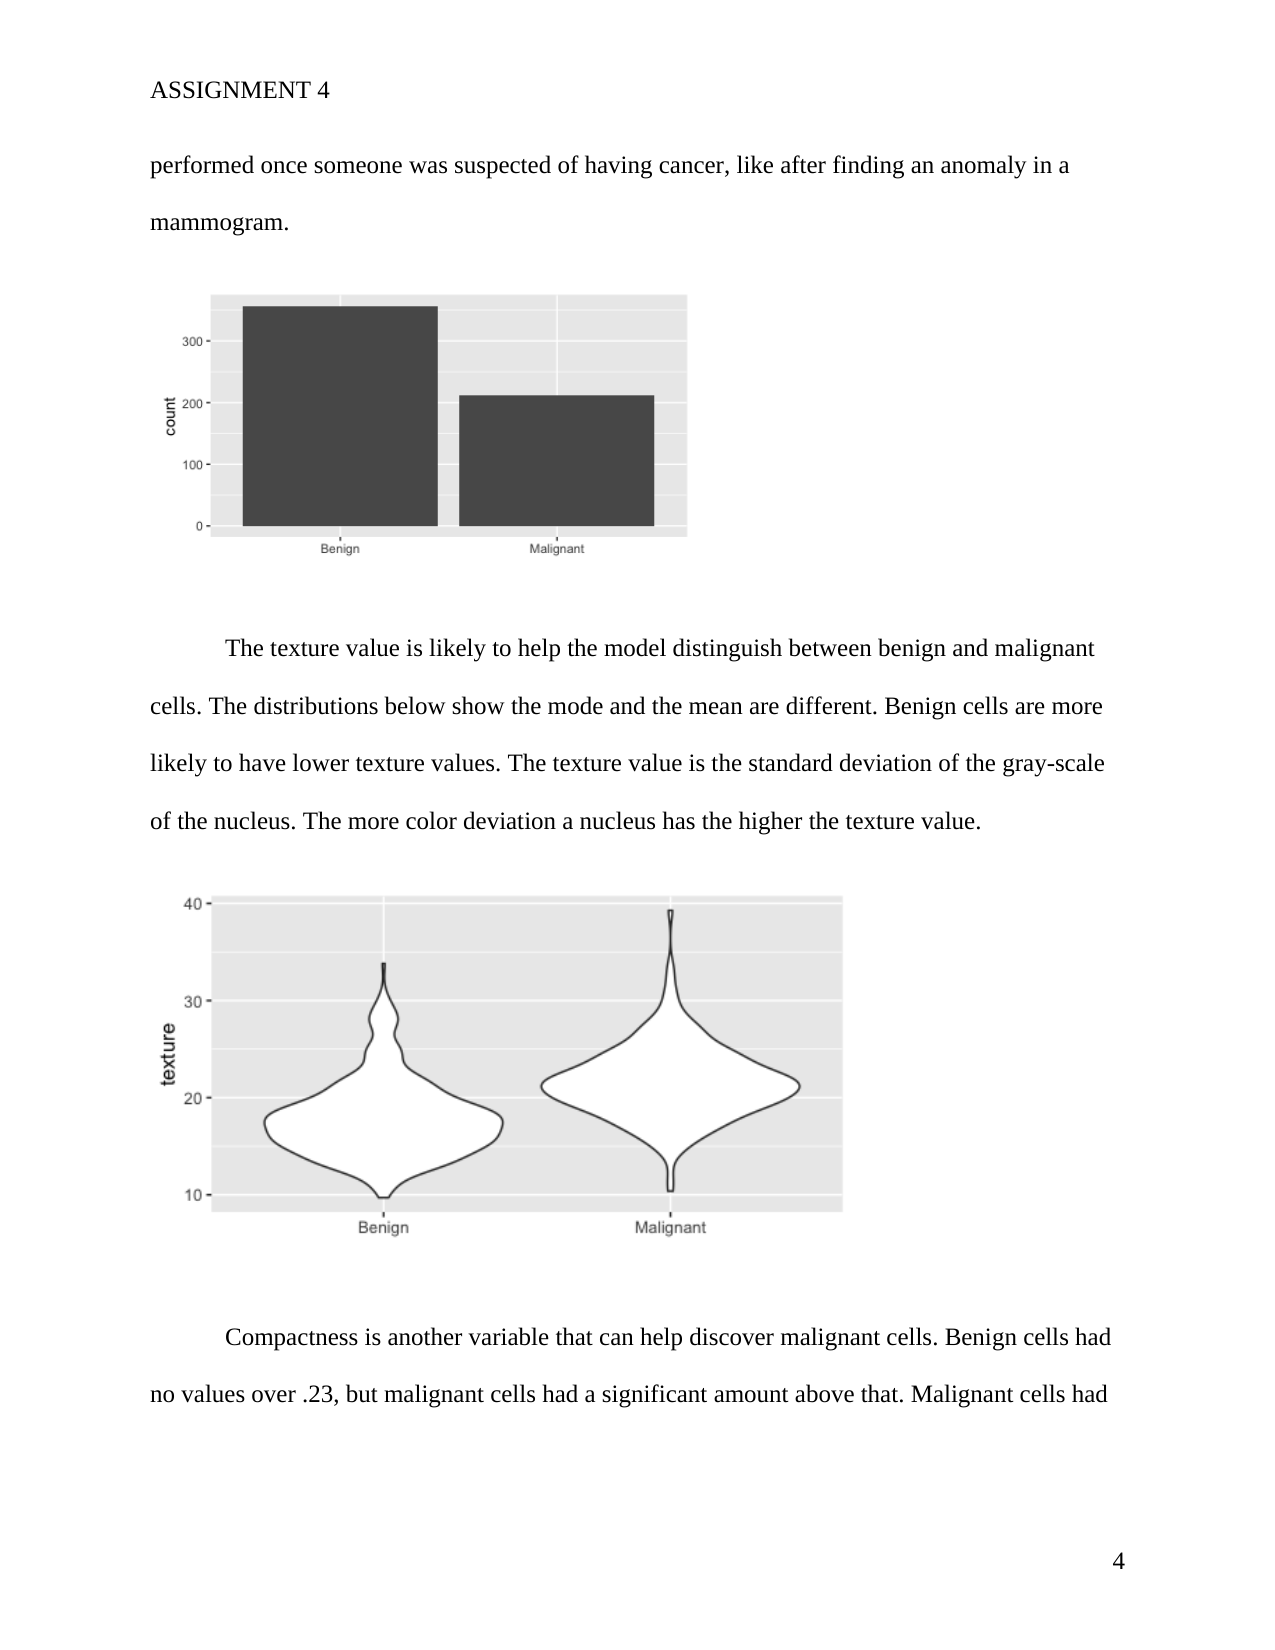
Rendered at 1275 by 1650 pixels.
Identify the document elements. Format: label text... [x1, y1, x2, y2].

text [150, 150, 1125, 236]
text The texture value is likely to help the model distinguish between benign and malignant cells. The distributions below show the mode and the mean are different. Benign cells are more likely to have lower texture values. The texture value is the standard deviation of the gray-scale of the nucleus. The more color deviation a nucleus has the higher the texture value. [150, 633, 1125, 835]
picture [150, 886, 853, 1271]
picture [156, 287, 695, 582]
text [150, 1322, 1125, 1408]
